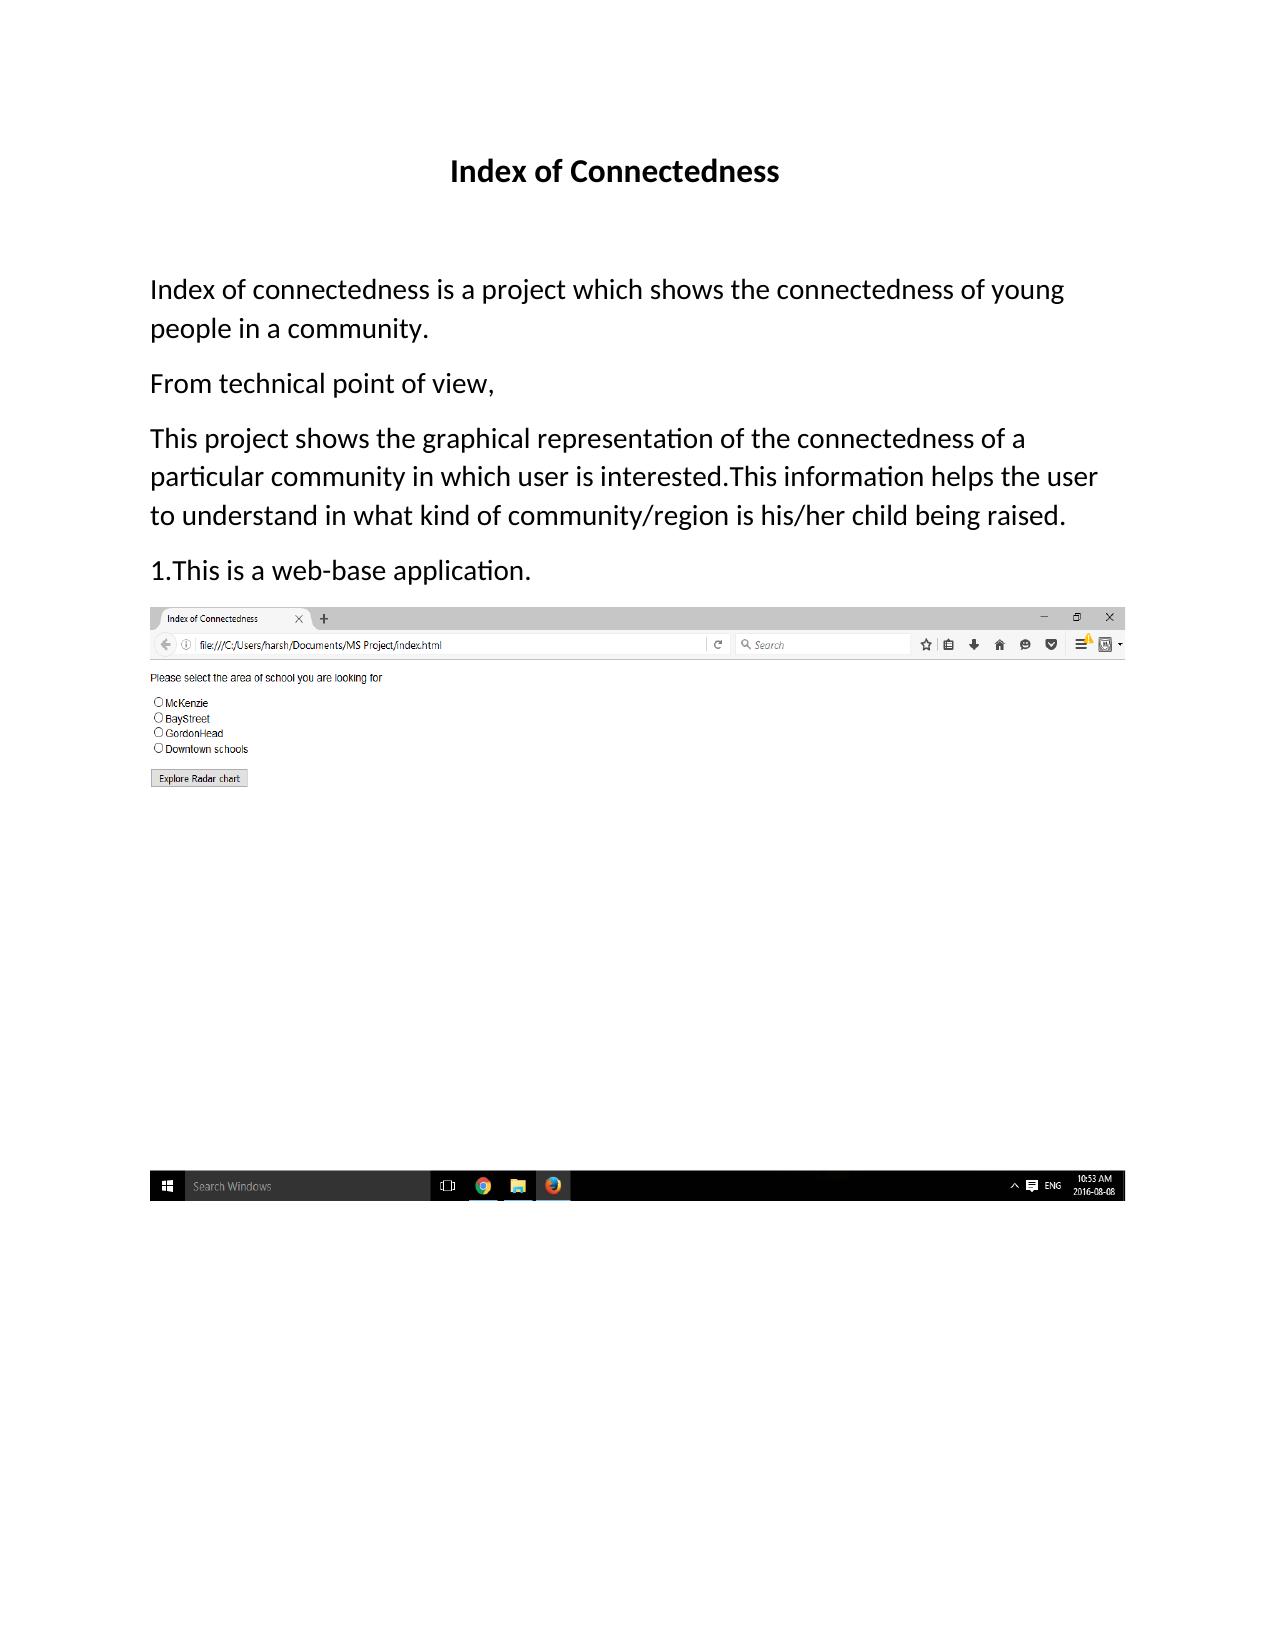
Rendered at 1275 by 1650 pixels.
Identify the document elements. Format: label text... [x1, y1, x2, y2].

text This project shows the graphical representation of the connectedness of a particular community in which user is interested.This information helps the user to understand in what kind of community/region is his/her child being raised. [150, 420, 1125, 532]
text From technical point of view, [150, 365, 1125, 400]
text 1.This is a web-base application. [150, 552, 1125, 587]
text Index of connectedness is a project which shows the connectedness of young people in a community. [150, 271, 1125, 345]
picture [150, 607, 1125, 1201]
text Index of Connectedness [375, 150, 1125, 191]
